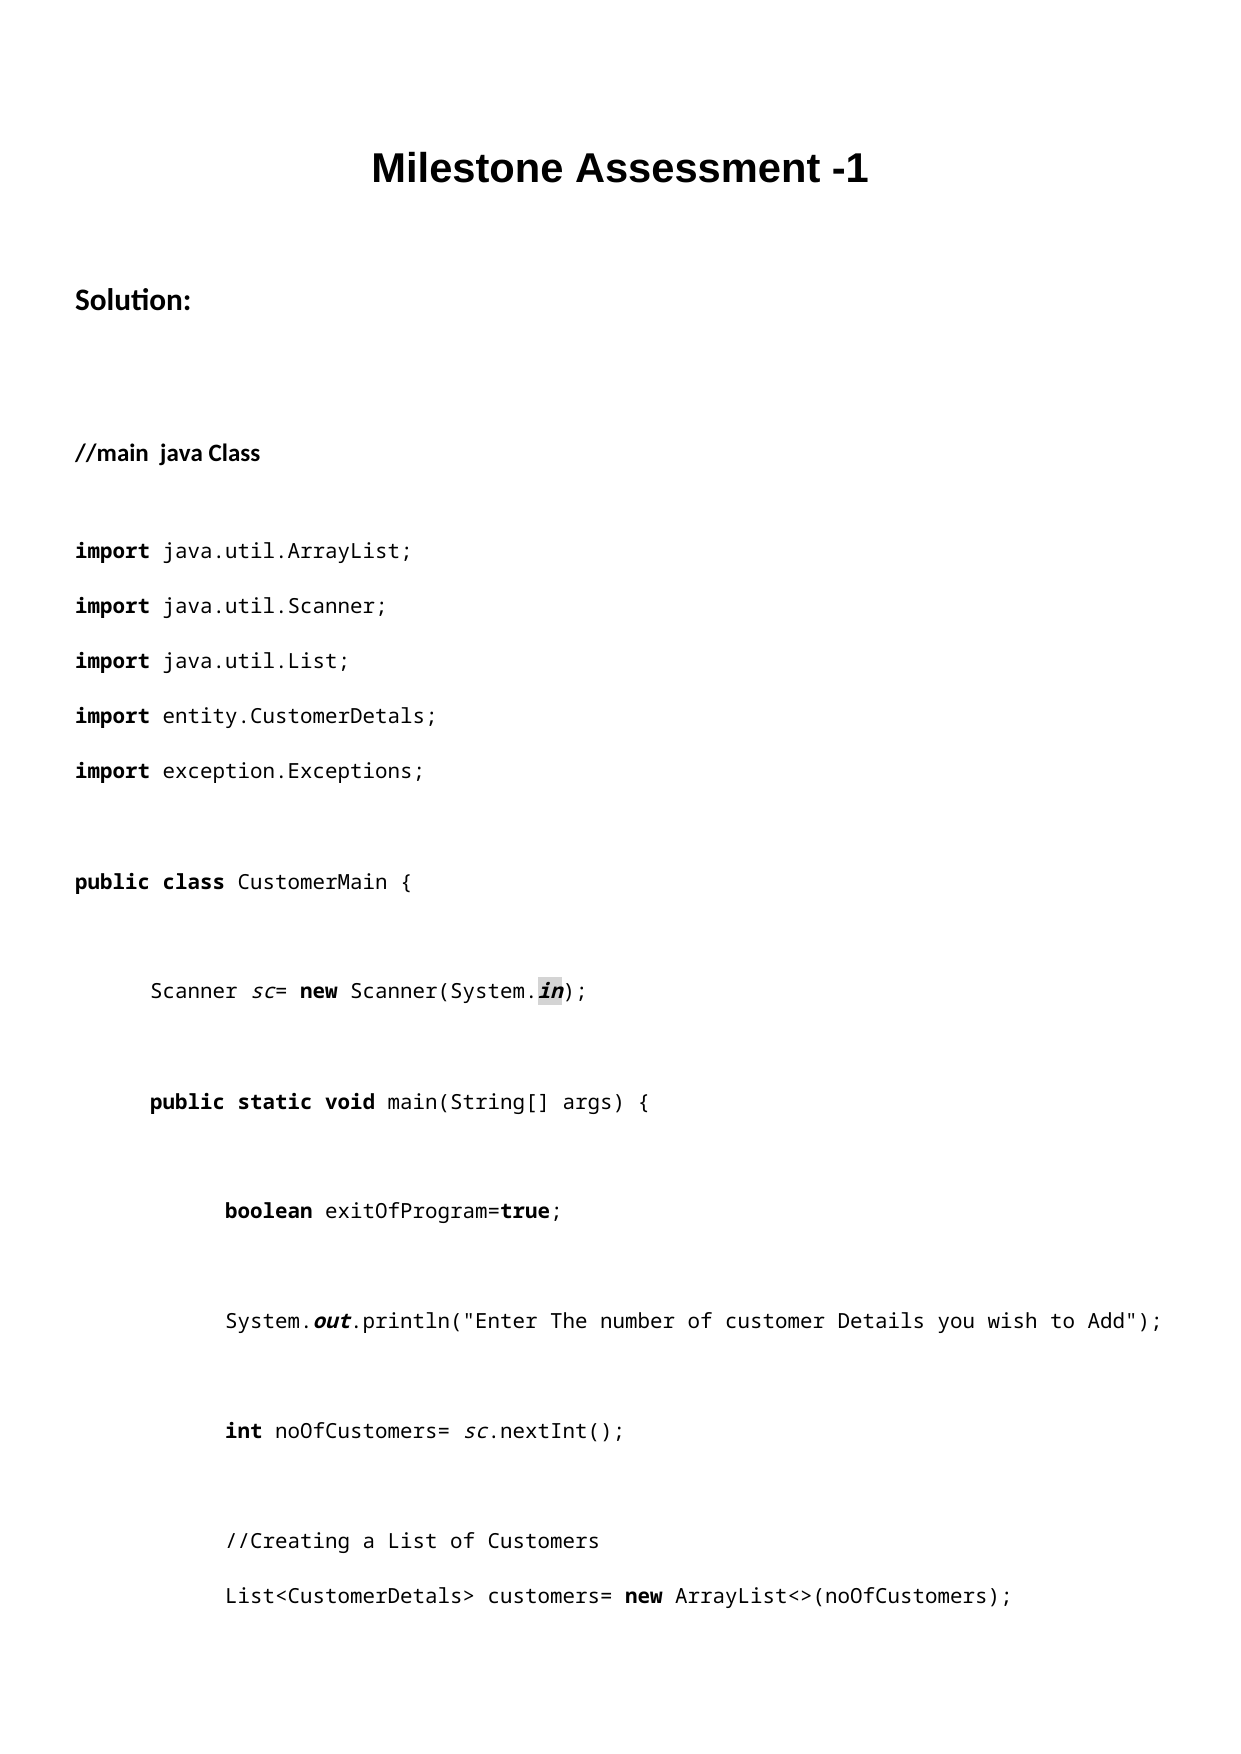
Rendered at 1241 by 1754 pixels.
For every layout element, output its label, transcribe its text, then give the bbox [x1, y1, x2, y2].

text Milestone Assessment -1 [75, 143, 1165, 191]
text public class CustomerMain { [75, 867, 1165, 895]
text int noOfCustomers= sc.nextInt(); [75, 1416, 1165, 1444]
text import java.util.Scanner; [75, 591, 1165, 620]
text List<CustomerDetals> customers= new ArrayList<>(noOfCustomers); [75, 1581, 1165, 1609]
text import java.util.ArrayList; [75, 536, 1165, 564]
text System.out.println("Enter The number of customer Details you wish to Add"); [75, 1306, 1165, 1335]
text public static void main(String[] args) { [75, 1087, 1165, 1115]
text import exception.Exceptions; [75, 757, 1165, 785]
text import entity.CustomerDetals; [75, 701, 1165, 730]
text import java.util.List; [75, 646, 1165, 675]
text Scanner sc= new Scanner(System.in); [562, 977, 1165, 1005]
text Scanner sc= new Scanner(System.in); [75, 977, 538, 1005]
text //main java Class [75, 437, 1165, 467]
text //Creating a List of Customers [75, 1526, 1165, 1554]
text boolean exitOfProgram=true; [75, 1197, 1165, 1225]
text Solution: [75, 280, 1165, 318]
